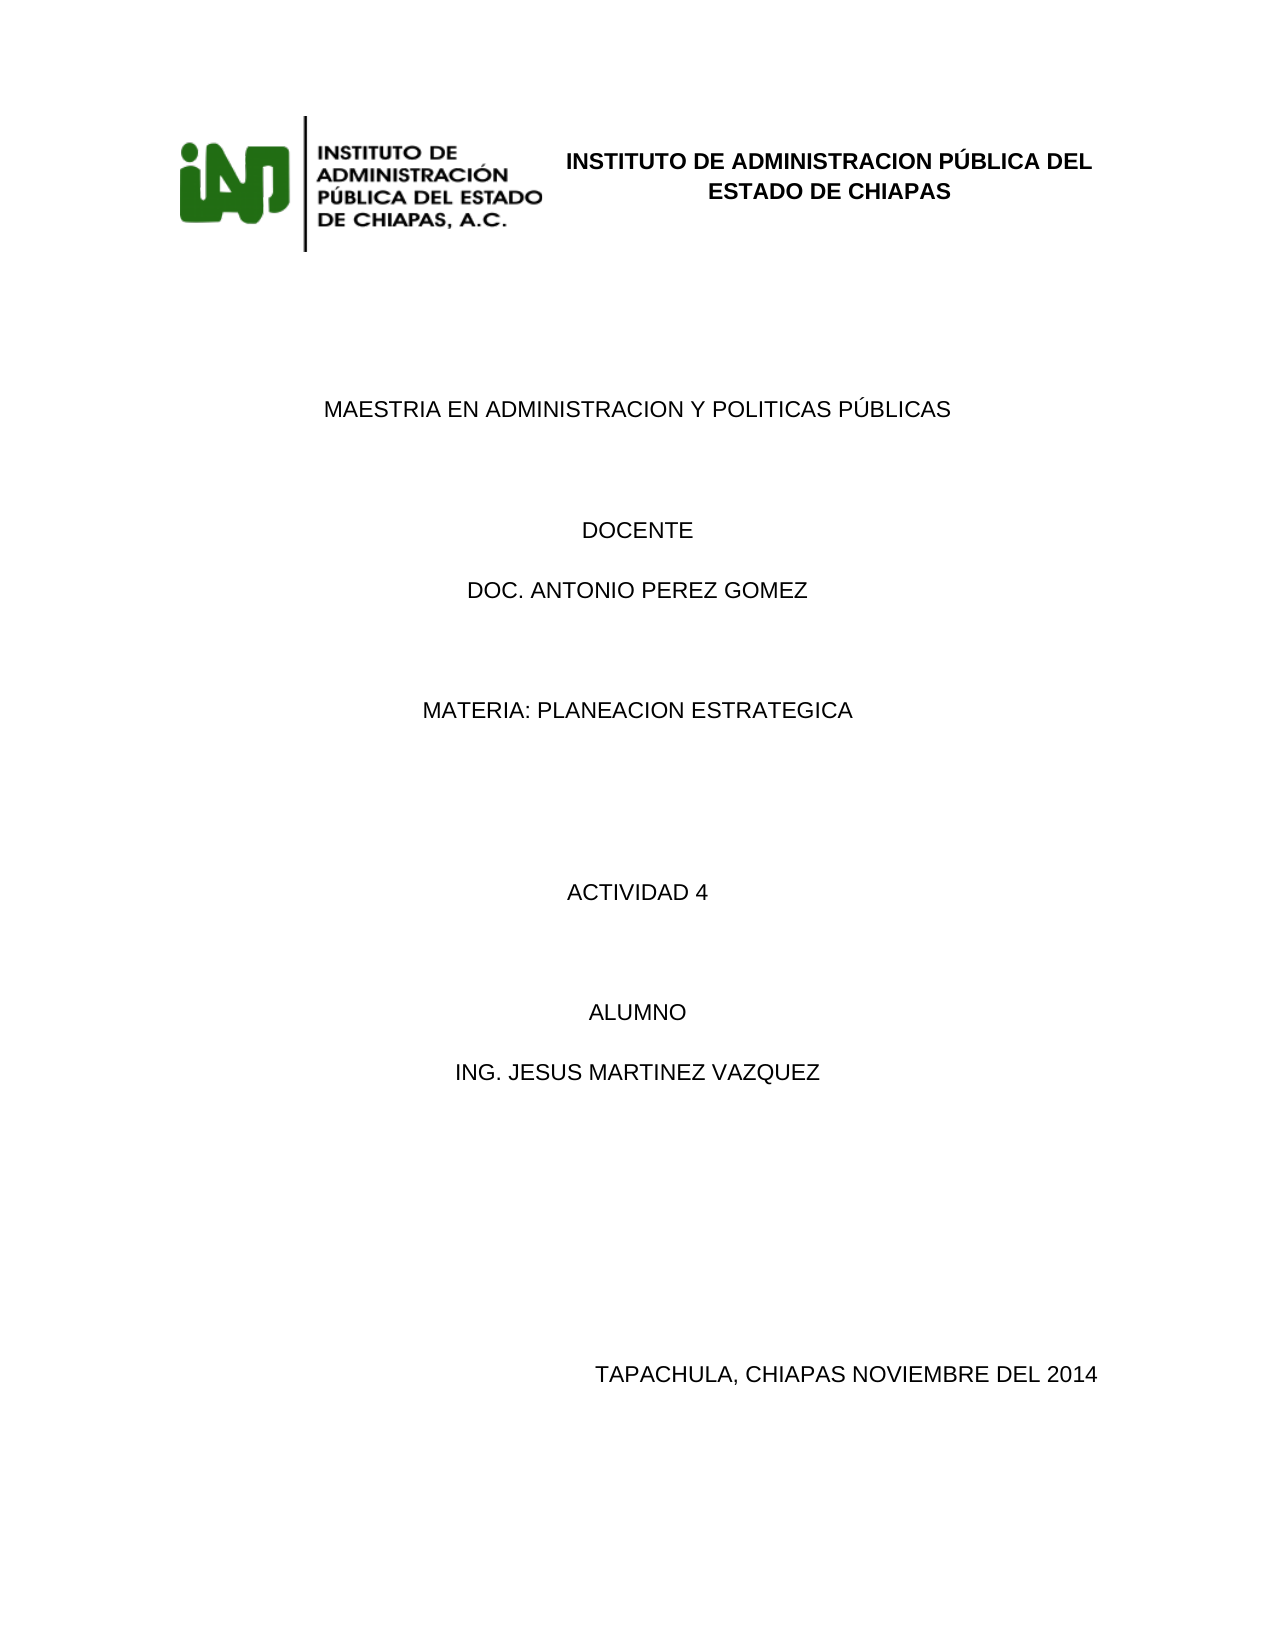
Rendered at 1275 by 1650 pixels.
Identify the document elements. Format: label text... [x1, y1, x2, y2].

text ING. JESUS MARTINEZ VAZQUEZ [177, 1059, 1098, 1086]
text DOCENTE [177, 517, 1098, 543]
text ALUMNO [177, 999, 1098, 1025]
text DOC. ANTONIO PEREZ GOMEZ [177, 577, 1098, 603]
picture [180, 116, 543, 252]
text TAPACHULA, CHIAPAS NOVIEMBRE DEL 2014 [177, 1361, 1098, 1387]
text MAESTRIA EN ADMINISTRACION Y POLITICAS PÚBLICAS [177, 396, 1098, 422]
text MATERIA: PLANEACION ESTRATEGICA [177, 697, 1098, 724]
text INSTITUTO DE ADMINISTRACION PÚBLICA DEL ESTADO DE CHIAPAS [543, 148, 1098, 204]
text ACTIVIDAD 4 [177, 878, 1098, 905]
